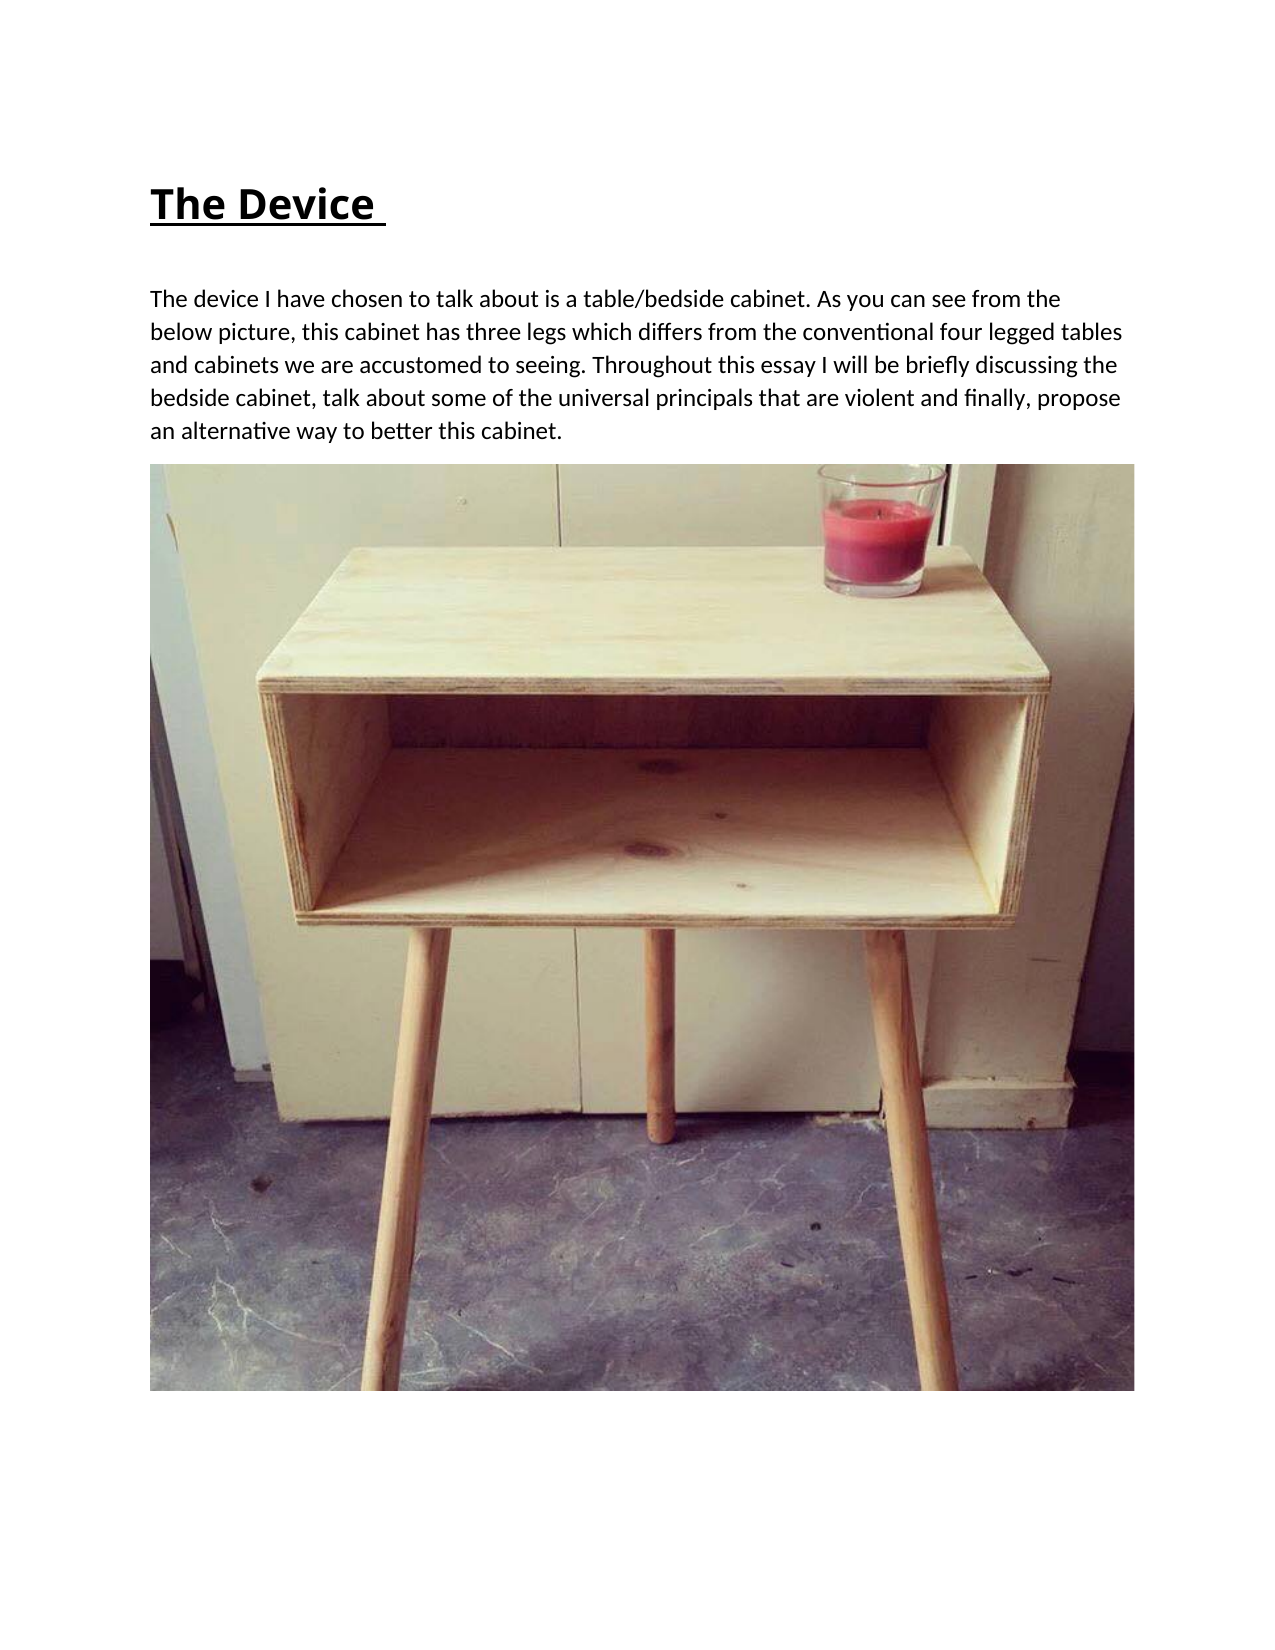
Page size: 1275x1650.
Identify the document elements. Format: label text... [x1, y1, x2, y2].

text The device I have chosen to talk about is a table/bedside cabinet. As you can see from the below picture, this cabinet has three legs which differs from the conventional four legged tables and cabinets we are accustomed to seeing. Throughout this essay I will be briefly discussing the bedside cabinet, talk about some of the universal principals that are violent and finally, propose an alternative way to better this cabinet. [150, 283, 1125, 445]
picture [150, 464, 1135, 1391]
subtitle The Device [150, 175, 1125, 232]
